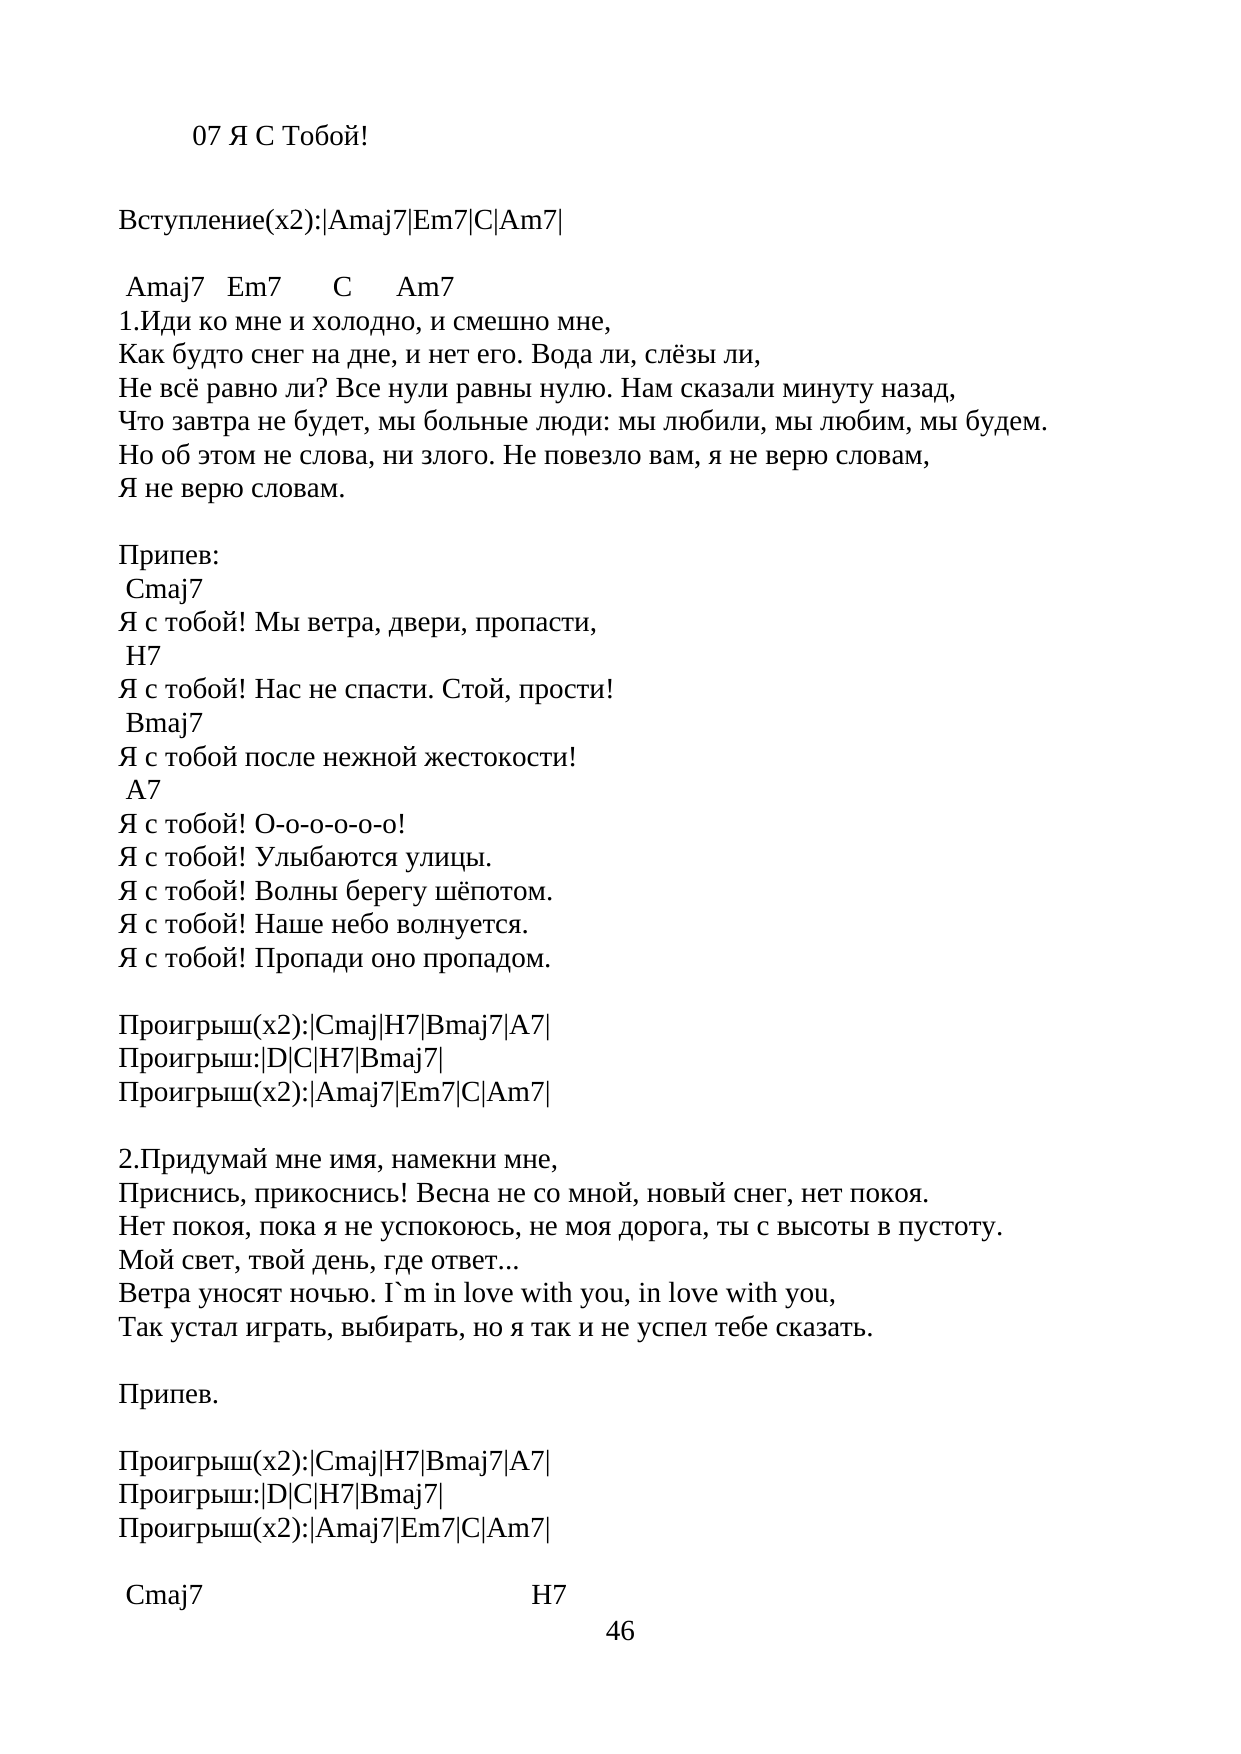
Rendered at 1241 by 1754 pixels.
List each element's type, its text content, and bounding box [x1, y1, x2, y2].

text Cmaj7 [118, 571, 1122, 604]
text Но об этом не слова, ни злого. Не повезло вам, я не верю словам, [118, 437, 1122, 470]
text Не всё равно ли? Все нули равны нулю. Нам сказали минуту назад, [118, 370, 1122, 403]
text Проигрыш:|D|C|H7|Bmaj7| [118, 1477, 1122, 1510]
text Я с тобой! Пропади оно пропадом. [118, 940, 1122, 973]
text 2.Придумай мне имя, намекни мне, [118, 1141, 1122, 1175]
text Я с тобой! О-о-о-о-о-о! [118, 806, 1122, 839]
text Я с тобой! Волны берегу шёпотом. [118, 873, 1122, 906]
text Нет покоя, пока я не успокоюсь, не моя дорога, ты с высоты в пустоту. [118, 1208, 1122, 1242]
text Проигрыш:|D|C|H7|Bmaj7| [118, 1041, 1122, 1074]
text Bmaj7 [118, 705, 1122, 739]
text Проигрыш(x2):|Cmaj|H7|Bmaj7|A7| [118, 1007, 1122, 1041]
text Припев. [118, 1376, 1122, 1409]
text Я не верю словам. [118, 470, 1122, 504]
text Я с тобой! Улыбаются улицы. [118, 839, 1122, 873]
text Проигрыш(x2):|Amaj7|Em7|C|Am7| [118, 1510, 1122, 1544]
text Мой свет, твой день, где ответ... [118, 1242, 1122, 1275]
text Cmaj7 H7 [118, 1577, 1122, 1611]
text 1.Иди ко мне и холодно, и смешно мне, [118, 303, 1122, 336]
text Я с тобой! Мы ветра, двери, пропасти, [118, 604, 1122, 638]
text Вступление(x2):|Amaj7|Em7|C|Am7| [118, 202, 1122, 236]
text Как будто снег на дне, и нет его. Вода ли, слёзы ли, [118, 336, 1122, 370]
subtitle 07 Я С Тобой! [118, 118, 1122, 152]
text Что завтра не будет, мы больные люди: мы любили, мы любим, мы будем. [118, 403, 1122, 437]
text Я с тобой! Нас не спасти. Стой, прости! [118, 672, 1122, 705]
text A7 [118, 772, 1122, 806]
text H7 [118, 638, 1122, 672]
text Я с тобой! Наше небо волнуется. [118, 906, 1122, 940]
text Припев: [118, 537, 1122, 571]
text Проигрыш(x2):|Amaj7|Em7|C|Am7| [118, 1074, 1122, 1108]
text Я с тобой после нежной жестокости! [118, 739, 1122, 772]
text Проигрыш(x2):|Cmaj|H7|Bmaj7|A7| [118, 1443, 1122, 1477]
text Приснись, прикоснись! Весна не со мной, новый снег, нет покоя. [118, 1175, 1122, 1208]
text Amaj7 Em7 C Am7 [118, 269, 1122, 303]
text Так устал играть, выбирать, но я так и не успел тебе сказать. [118, 1309, 1122, 1342]
text Ветра уносят ночью. I`m in love with you, in love with you, [118, 1275, 1122, 1309]
